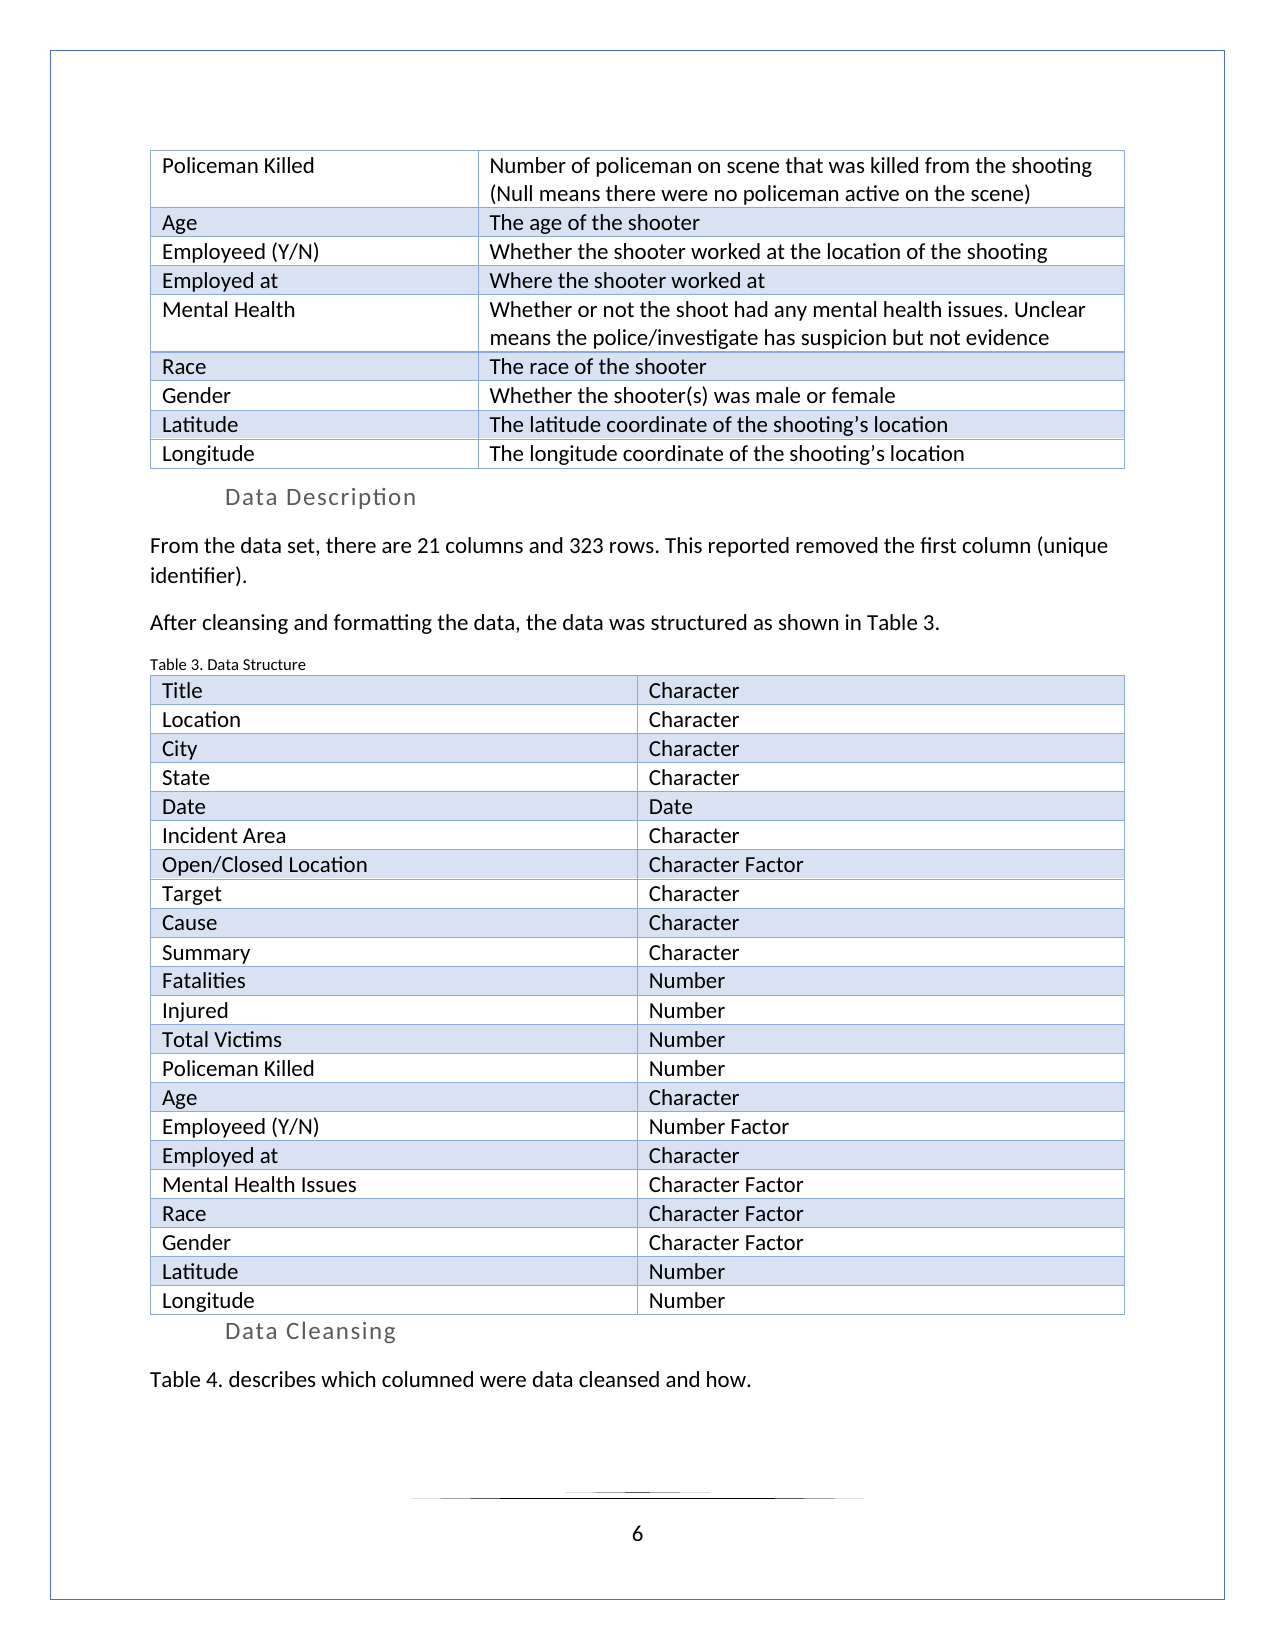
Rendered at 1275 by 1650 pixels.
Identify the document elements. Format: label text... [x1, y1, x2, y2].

table_cell Number [638, 996, 1124, 1024]
table_cell Character [638, 1083, 1124, 1111]
table_cell State [151, 763, 637, 791]
table_cell Longitude [151, 440, 478, 468]
table_header Title [151, 676, 637, 704]
table_cell Location [151, 705, 637, 733]
table_cell Employed at [151, 266, 478, 294]
table_cell Cause [151, 909, 637, 937]
table_cell Race [151, 353, 478, 380]
table_header Character [638, 676, 1124, 704]
table_cell Latitude [151, 1257, 637, 1285]
table_cell Age [151, 208, 478, 236]
table_cell Employeed (Y/N) [151, 237, 478, 265]
subtitle Data Description [225, 481, 1125, 512]
table_cell Open/Closed Location [151, 850, 637, 878]
table_cell Mental Health [151, 295, 478, 351]
table_cell Number [638, 1286, 1124, 1314]
table_cell Latitude [151, 411, 478, 438]
table_cell Character [638, 938, 1124, 966]
table_cell The race of the shooter [479, 353, 1124, 380]
table_cell Character [638, 763, 1124, 791]
table_cell Character [638, 734, 1124, 762]
table_cell Character [638, 821, 1124, 849]
table_cell Number Factor [638, 1112, 1124, 1140]
table_cell Character [638, 880, 1124, 907]
table_cell The latitude coordinate of the shooting’s location [479, 411, 1124, 438]
table_cell Number [638, 967, 1124, 995]
table_cell Policeman Killed [151, 151, 478, 207]
table_cell Character Factor [638, 1170, 1124, 1198]
table_cell Incident Area [151, 821, 637, 849]
table_cell Number [638, 1257, 1124, 1285]
table_cell Character [638, 909, 1124, 937]
table_cell Summary [151, 938, 637, 966]
table_cell Character [638, 705, 1124, 733]
table_cell Gender [151, 1228, 637, 1256]
table_cell Employeed (Y/N) [151, 1112, 637, 1140]
table_cell Target [151, 880, 637, 907]
table_cell Character Factor [638, 1228, 1124, 1256]
table_cell Date [151, 792, 637, 820]
table_cell Character [638, 1141, 1124, 1169]
text After cleansing and formatting the data, the data was structured as shown in Table 3. [150, 608, 1125, 636]
table_cell Fatalities [151, 967, 637, 995]
table_cell Whether the shooter(s) was male or female [479, 381, 1124, 409]
table_cell Age [151, 1083, 637, 1111]
table_cell Whether or not the shoot had any mental health issues. Unclear means the police/investigate has suspicion but not evidence [479, 295, 1124, 351]
table_cell Mental Health Issues [151, 1170, 637, 1198]
table_cell Character Factor [638, 1199, 1124, 1227]
table_cell Where the shooter worked at [479, 266, 1124, 294]
table_cell Employed at [151, 1141, 637, 1169]
table_cell Date [638, 792, 1124, 820]
table_cell Race [151, 1199, 637, 1227]
text Table 3. Data Structure [150, 655, 1125, 675]
subtitle Data Cleansing [225, 1315, 1125, 1346]
table_cell Gender [151, 381, 478, 409]
table_cell Total Victims [151, 1025, 637, 1053]
table_cell Character Factor [638, 850, 1124, 878]
table_cell The age of the shooter [479, 208, 1124, 236]
table_cell Whether the shooter worked at the location of the shooting [479, 237, 1124, 265]
table_cell Longitude [151, 1286, 637, 1314]
table_cell Injured [151, 996, 637, 1024]
table_cell The longitude coordinate of the shooting’s location [479, 440, 1124, 468]
table_cell Policeman Killed [151, 1054, 637, 1082]
table_cell Number of policeman on scene that was killed from the shooting (Null means there were no policeman active on the scene) [479, 151, 1124, 207]
table_cell Number [638, 1025, 1124, 1053]
table_cell Number [638, 1054, 1124, 1082]
text From the data set, there are 21 columns and 323 rows. This reported removed the first column (unique identifier). [150, 531, 1125, 589]
text Table 4. describes which columned were data cleansed and how. [150, 1365, 1125, 1393]
table_cell City [151, 734, 637, 762]
